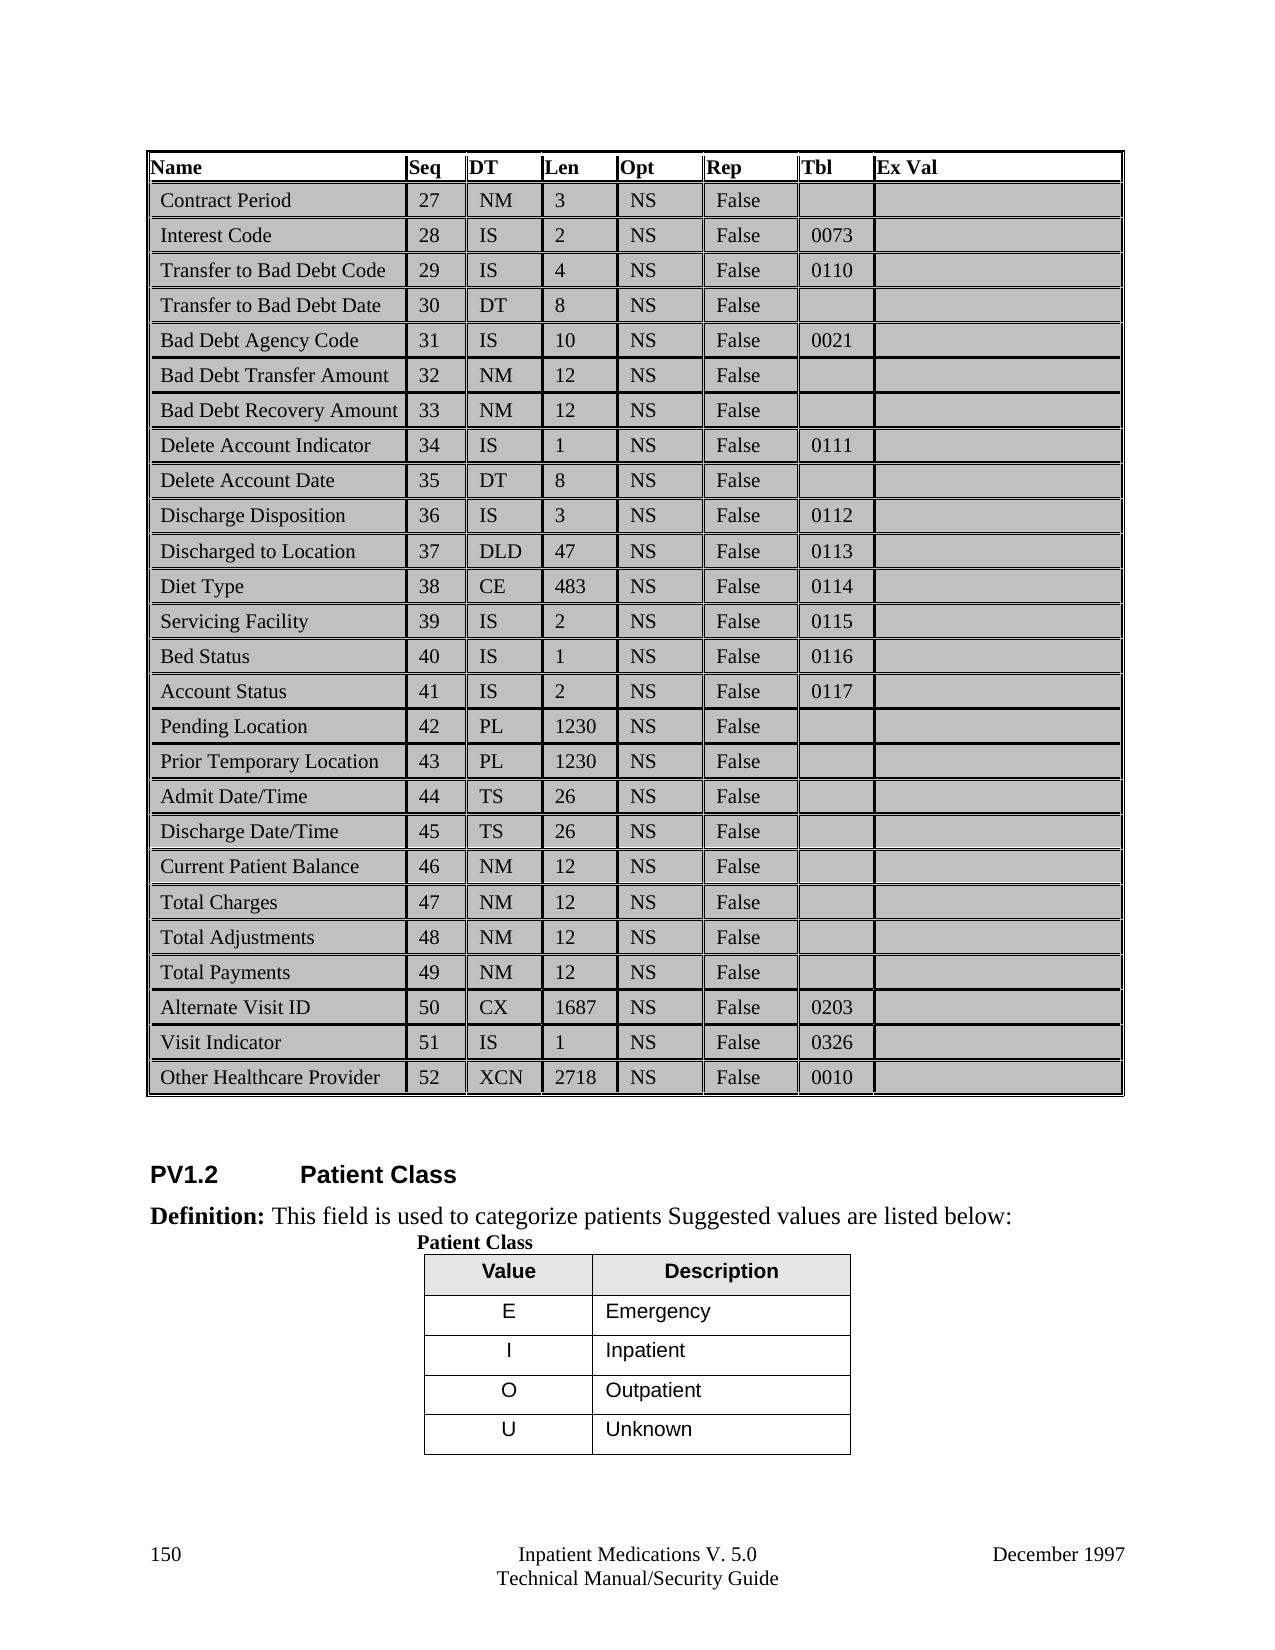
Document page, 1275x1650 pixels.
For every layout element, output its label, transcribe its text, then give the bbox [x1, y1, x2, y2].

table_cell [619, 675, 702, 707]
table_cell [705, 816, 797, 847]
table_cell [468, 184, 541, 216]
text Definition: This field is used to categorize patients Suggested values are listed below: [150, 1201, 1125, 1230]
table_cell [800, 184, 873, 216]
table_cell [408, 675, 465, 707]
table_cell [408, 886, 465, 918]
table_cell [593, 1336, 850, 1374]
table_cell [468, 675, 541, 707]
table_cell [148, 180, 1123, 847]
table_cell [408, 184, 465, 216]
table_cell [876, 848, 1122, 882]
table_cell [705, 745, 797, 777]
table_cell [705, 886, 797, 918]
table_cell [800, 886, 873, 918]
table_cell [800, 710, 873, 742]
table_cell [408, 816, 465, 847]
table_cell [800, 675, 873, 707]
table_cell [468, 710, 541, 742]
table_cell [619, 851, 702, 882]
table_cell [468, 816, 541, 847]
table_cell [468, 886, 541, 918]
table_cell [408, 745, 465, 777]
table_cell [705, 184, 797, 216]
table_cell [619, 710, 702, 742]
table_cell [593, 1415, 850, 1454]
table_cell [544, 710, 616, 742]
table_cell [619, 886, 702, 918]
text Patient Class [375, 1230, 1125, 1254]
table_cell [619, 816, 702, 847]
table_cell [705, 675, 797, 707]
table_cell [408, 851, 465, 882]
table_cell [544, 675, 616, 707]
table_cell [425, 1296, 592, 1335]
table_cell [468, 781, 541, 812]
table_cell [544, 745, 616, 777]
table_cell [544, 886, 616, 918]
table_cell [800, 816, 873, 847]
text PV1.2 Patient Class [150, 1160, 1125, 1188]
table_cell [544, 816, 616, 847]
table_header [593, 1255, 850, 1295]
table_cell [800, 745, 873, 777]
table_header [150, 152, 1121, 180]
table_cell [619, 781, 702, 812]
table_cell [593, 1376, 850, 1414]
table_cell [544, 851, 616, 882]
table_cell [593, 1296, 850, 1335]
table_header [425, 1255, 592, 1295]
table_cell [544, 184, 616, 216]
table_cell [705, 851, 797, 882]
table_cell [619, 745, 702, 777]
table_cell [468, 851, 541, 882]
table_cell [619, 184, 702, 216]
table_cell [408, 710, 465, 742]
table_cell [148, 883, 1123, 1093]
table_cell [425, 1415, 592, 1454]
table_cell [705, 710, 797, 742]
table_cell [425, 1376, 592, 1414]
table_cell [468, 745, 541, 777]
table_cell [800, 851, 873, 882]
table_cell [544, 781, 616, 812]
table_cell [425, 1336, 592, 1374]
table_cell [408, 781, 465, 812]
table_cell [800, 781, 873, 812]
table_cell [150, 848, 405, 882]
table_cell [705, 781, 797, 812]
